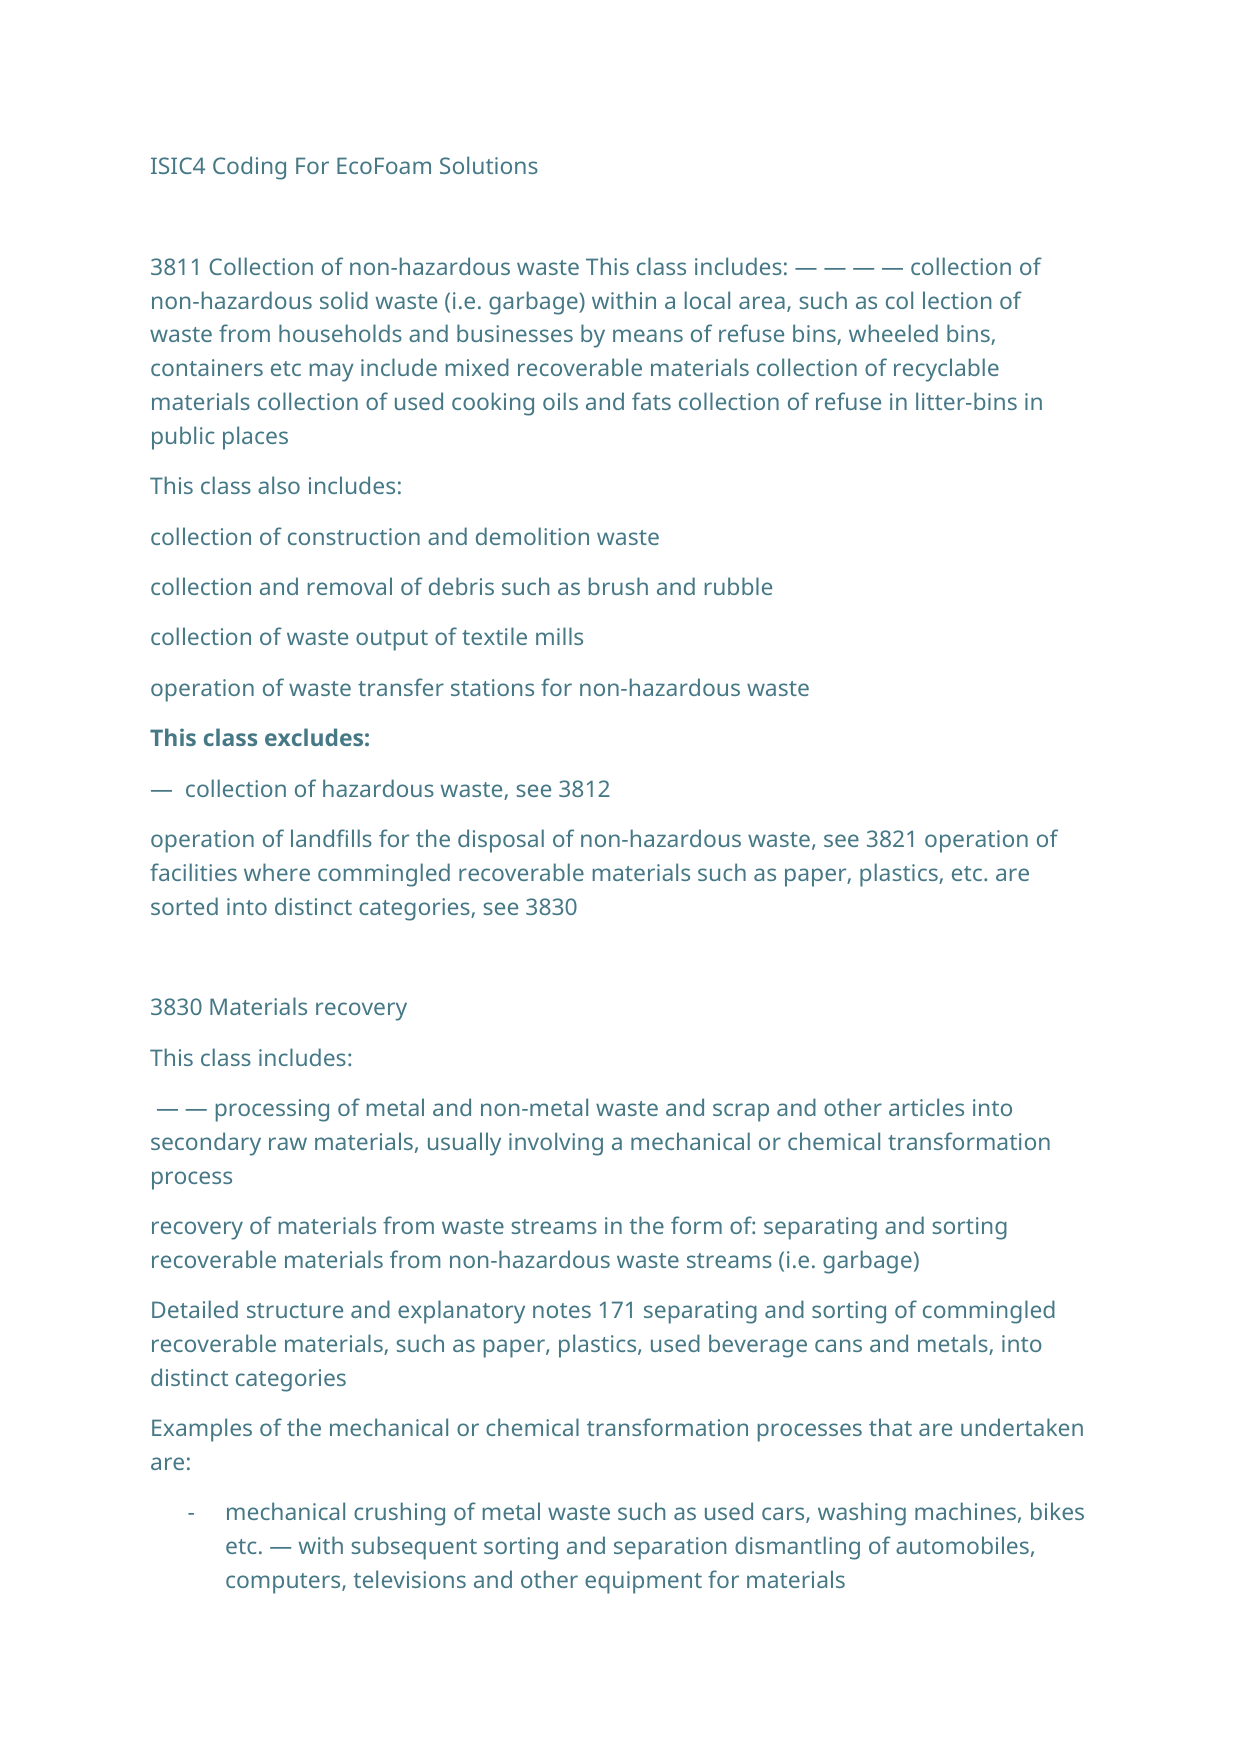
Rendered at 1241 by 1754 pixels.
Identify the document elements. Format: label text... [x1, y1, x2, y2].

text collection of waste output of textile mills [150, 621, 1090, 652]
text This class also includes: [150, 470, 1090, 501]
text Examples of the mechanical or chemical transformation processes that are undertaken are: [150, 1412, 1090, 1477]
text ISIC4 Coding For EcoFoam Solutions [150, 150, 1090, 181]
text — — processing of metal and non-metal waste and scrap and other articles into secondary raw materials, usually involving a mechanical or chemical transformation process [150, 1092, 1090, 1191]
text This class excludes: [150, 722, 1090, 753]
text collection of construction and demolition waste [150, 520, 1090, 552]
text recovery of materials from waste streams in the form of: separating and sorting recoverable materials from non-hazardous waste streams (i.e. garbage) [150, 1210, 1090, 1275]
text — collection of hazardous waste, see 3812 [150, 772, 1090, 804]
text 3811 Collection of non-hazardous waste This class includes: — — — — collection of non-hazardous solid waste (i.e. garbage) within a local area, such as col lection of waste from households and businesses by means of refuse bins, wheeled bins, containers etc may include mixed recoverable materials collection of recyclable materials collection of used cooking oils and fats collection of refuse in litter-bins in public places [150, 251, 1090, 451]
text collection and removal of debris such as brush and rubble [150, 571, 1090, 602]
text This class includes: [150, 1042, 1090, 1073]
text operation of landfills for the disposal of non-hazardous waste, see 3821 operation of facilities where commingled recoverable materials such as paper, plastics, etc. are sorted into distinct categories, see 3830 [150, 823, 1090, 922]
text 3830 Materials recovery [150, 991, 1090, 1022]
text Detailed structure and explanatory notes 171 separating and sorting of commingled recoverable materials, such as paper, plastics, used beverage cans and metals, into distinct categories [150, 1294, 1090, 1393]
list mechanical crushing of metal waste such as used cars, washing machines, bikes etc. — with subsequent sorting and separation dismantling of automobiles, computers, televisions and other equipment for materials [187, 1496, 1090, 1595]
text operation of waste transfer stations for non-hazardous waste [150, 672, 1090, 703]
